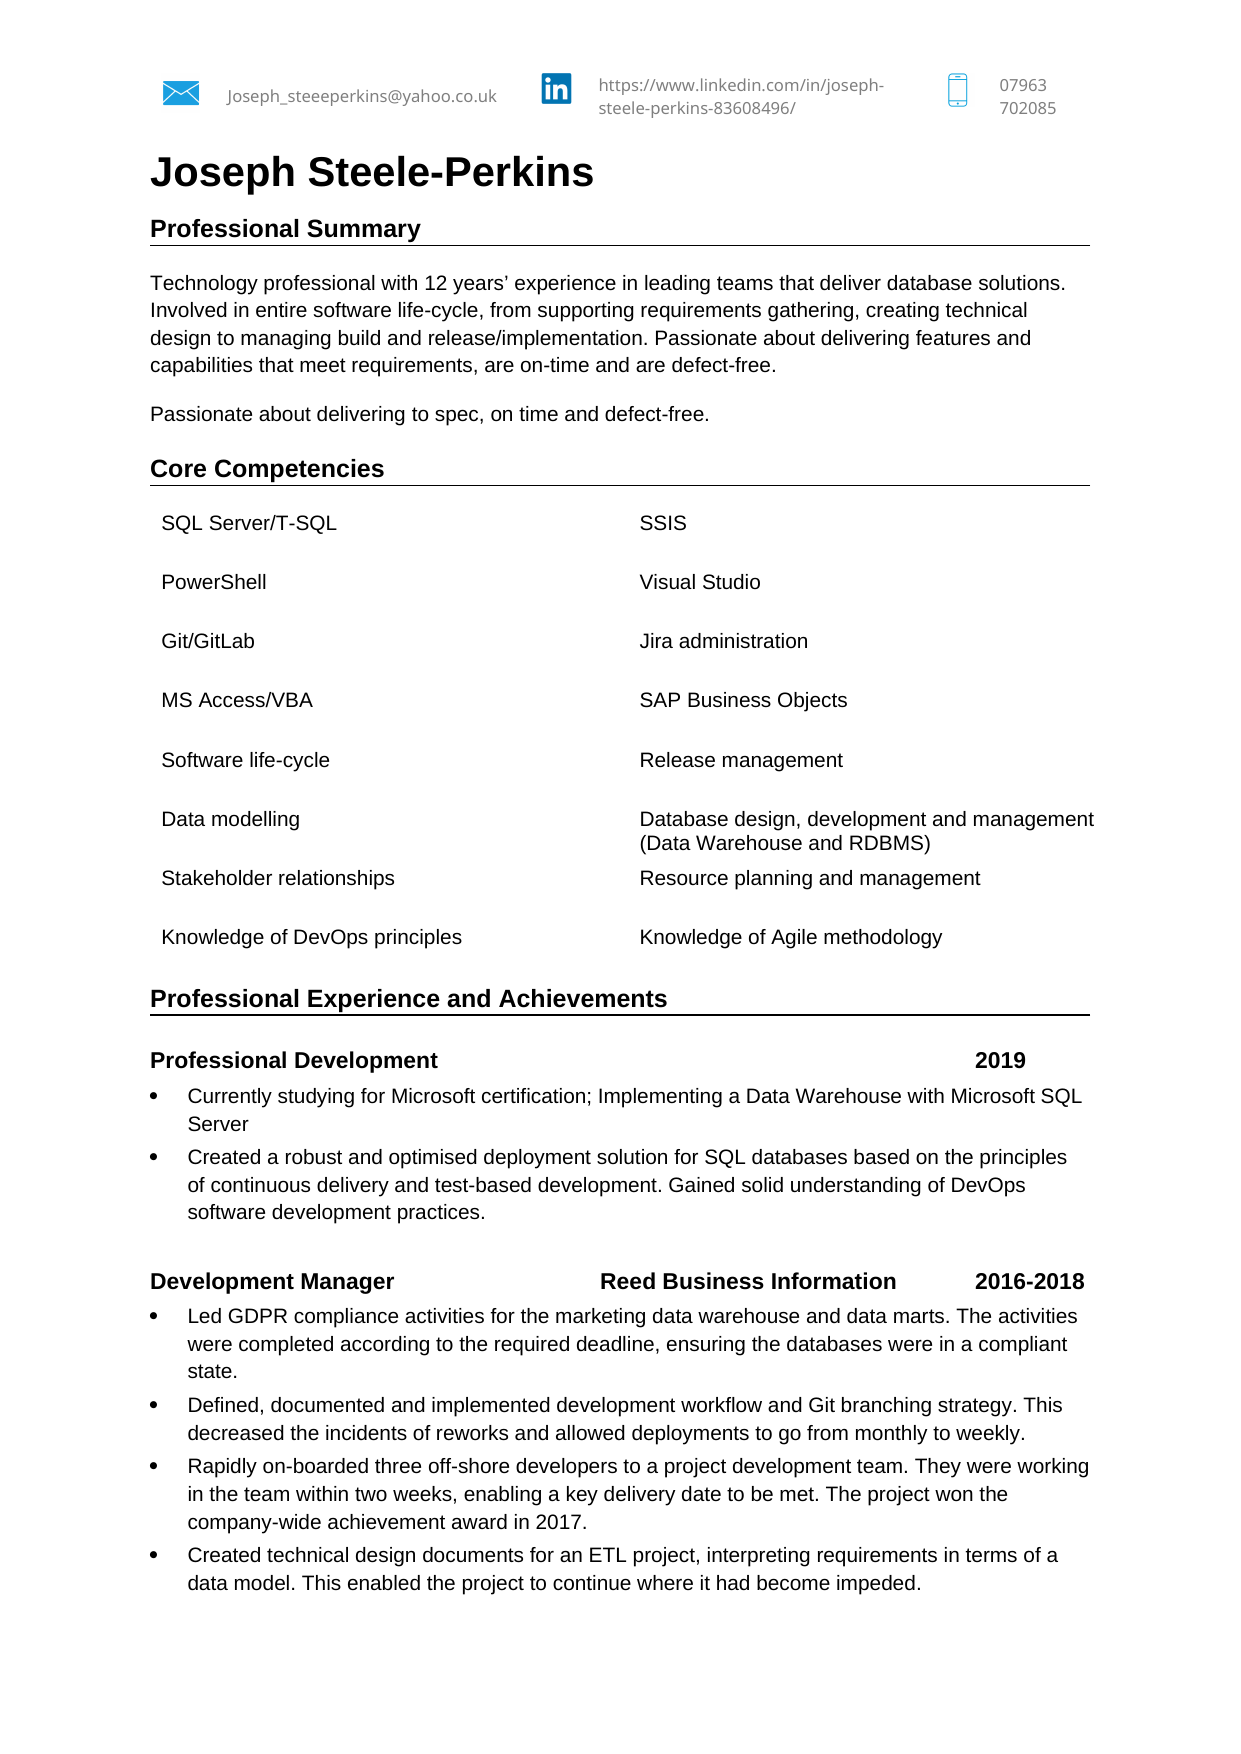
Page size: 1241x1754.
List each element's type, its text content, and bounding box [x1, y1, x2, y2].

text Joseph Steele-Perkins [150, 147, 1090, 195]
text Professional Summary [150, 214, 1090, 245]
table_cell Stakeholder relationships [150, 866, 628, 924]
text Core Competencies [150, 454, 1090, 485]
table_cell Release management [628, 748, 1106, 806]
table_cell Git/GitLab [150, 629, 628, 688]
list Defined, documented and implemented development workflow and Git branching strategy. This decreased the incidents of reworks and allowed deployments to go from monthly to weekly. [150, 1393, 1090, 1444]
list Created a robust and optimised deployment solution for SQL databases based on the principles of continuous delivery and test-based development. Gained solid understanding of DevOps software development practices. [150, 1145, 1090, 1224]
list Led GDPR compliance activities for the marketing data warehouse and data marts. The activities were completed according to the required deadline, ensuring the databases were in a compliant state. [150, 1304, 1090, 1383]
table_cell MS Access/VBA [150, 688, 628, 747]
text Professional Development 2019 [150, 1047, 1090, 1074]
table_cell Knowledge of Agile methodology [628, 925, 1106, 984]
table_cell Jira administration [628, 629, 1106, 688]
table_cell Data modelling [150, 806, 628, 866]
table_header SQL Server/T-SQL [150, 511, 628, 570]
table_cell Software life-cycle [150, 748, 628, 806]
text Professional Experience and Achievements [150, 984, 1090, 1014]
picture [942, 73, 975, 107]
text Development Manager Reed Business Information 2016-2018 [150, 1268, 1090, 1294]
list Currently studying for Microsoft certification; Implementing a Data Warehouse with Microsoft SQL Server [150, 1084, 1090, 1135]
picture [541, 73, 572, 104]
table_header SSIS [628, 511, 1106, 570]
table_cell Resource planning and management [628, 866, 1106, 924]
table_cell PowerShell [150, 570, 628, 629]
picture [161, 73, 200, 113]
text Technology professional with 12 years’ experience in leading teams that deliver database solutions. Involved in entire software life-cycle, from supporting requirements gathering, creating technical design to managing build and release/implementation. Passionate about delivering features and capabilities that meet requirements, are on-time and are defect-free. [150, 271, 1090, 377]
table_cell Database design, development and management (Data Warehouse and RDBMS) [628, 806, 1106, 866]
table_cell Knowledge of DevOps principles [150, 925, 628, 984]
list Created technical design documents for an ETL project, interpreting requirements in terms of a data model. This enabled the project to continue where it had become impeded. [150, 1543, 1090, 1595]
table_cell Visual Studio [628, 570, 1106, 629]
table_cell SAP Business Objects [628, 688, 1106, 747]
text Passionate about delivering to spec, on time and defect-free. [150, 402, 1090, 426]
list Rapidly on-boarded three off-shore developers to a project development team. They were working in the team within two weeks, enabling a key delivery date to be met. The project won the company-wide achievement award in 2017. [150, 1454, 1090, 1533]
